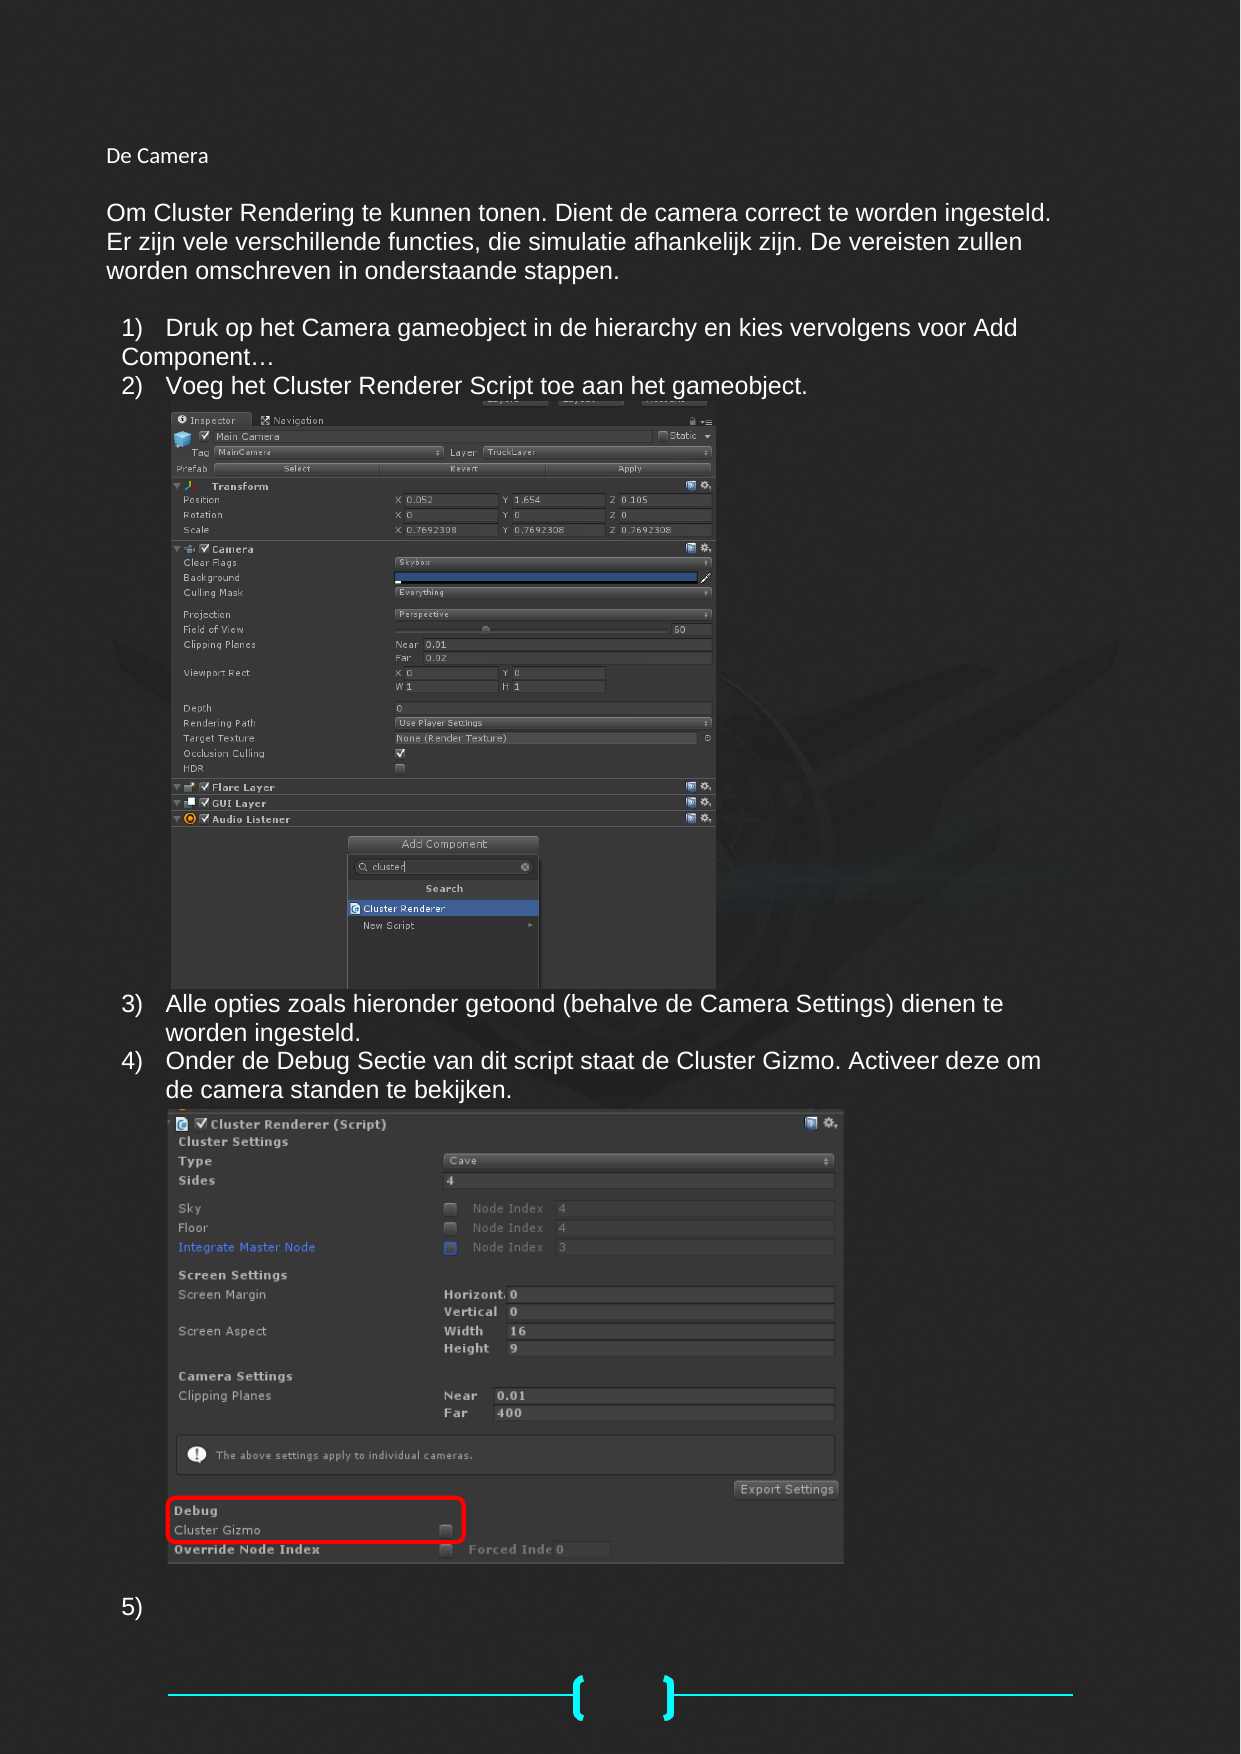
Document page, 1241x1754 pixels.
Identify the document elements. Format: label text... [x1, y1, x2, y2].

list Onder de Debug Sectie van dit script staat de Cluster Gizmo. Activeer deze om de camera standen te bekijken. [121, 1046, 1065, 1104]
list Voeg het Cluster Renderer Script toe aan het gameobject. [121, 371, 1065, 400]
picture [0, 0, 1241, 1754]
list Druk op het Camera gameobject in de hierarchy en kies vervolgens voor Add Component… [121, 313, 1065, 371]
list In de scene verschijnt nu een groene kubus, die de projectie van de camera in cluster rendering mode weergeeft. In de linker bovenhoek staan getallen. Deze getallen zijn van belang en staan voor het volgende. Standaard is dat de volgende: [121, 1592, 1065, 1621]
text Om Cluster Rendering te kunnen tonen. Dient de camera correct te worden ingesteld. Er zijn vele verschillende functies, die simulatie afhankelijk zijn. De vereisten zullen worden omschreven in onderstaande stappen. [106, 198, 1065, 285]
list Alle opties zoals hieronder getoond (behalve de Camera Settings) dienen te worden ingesteld. [121, 400, 1065, 1046]
